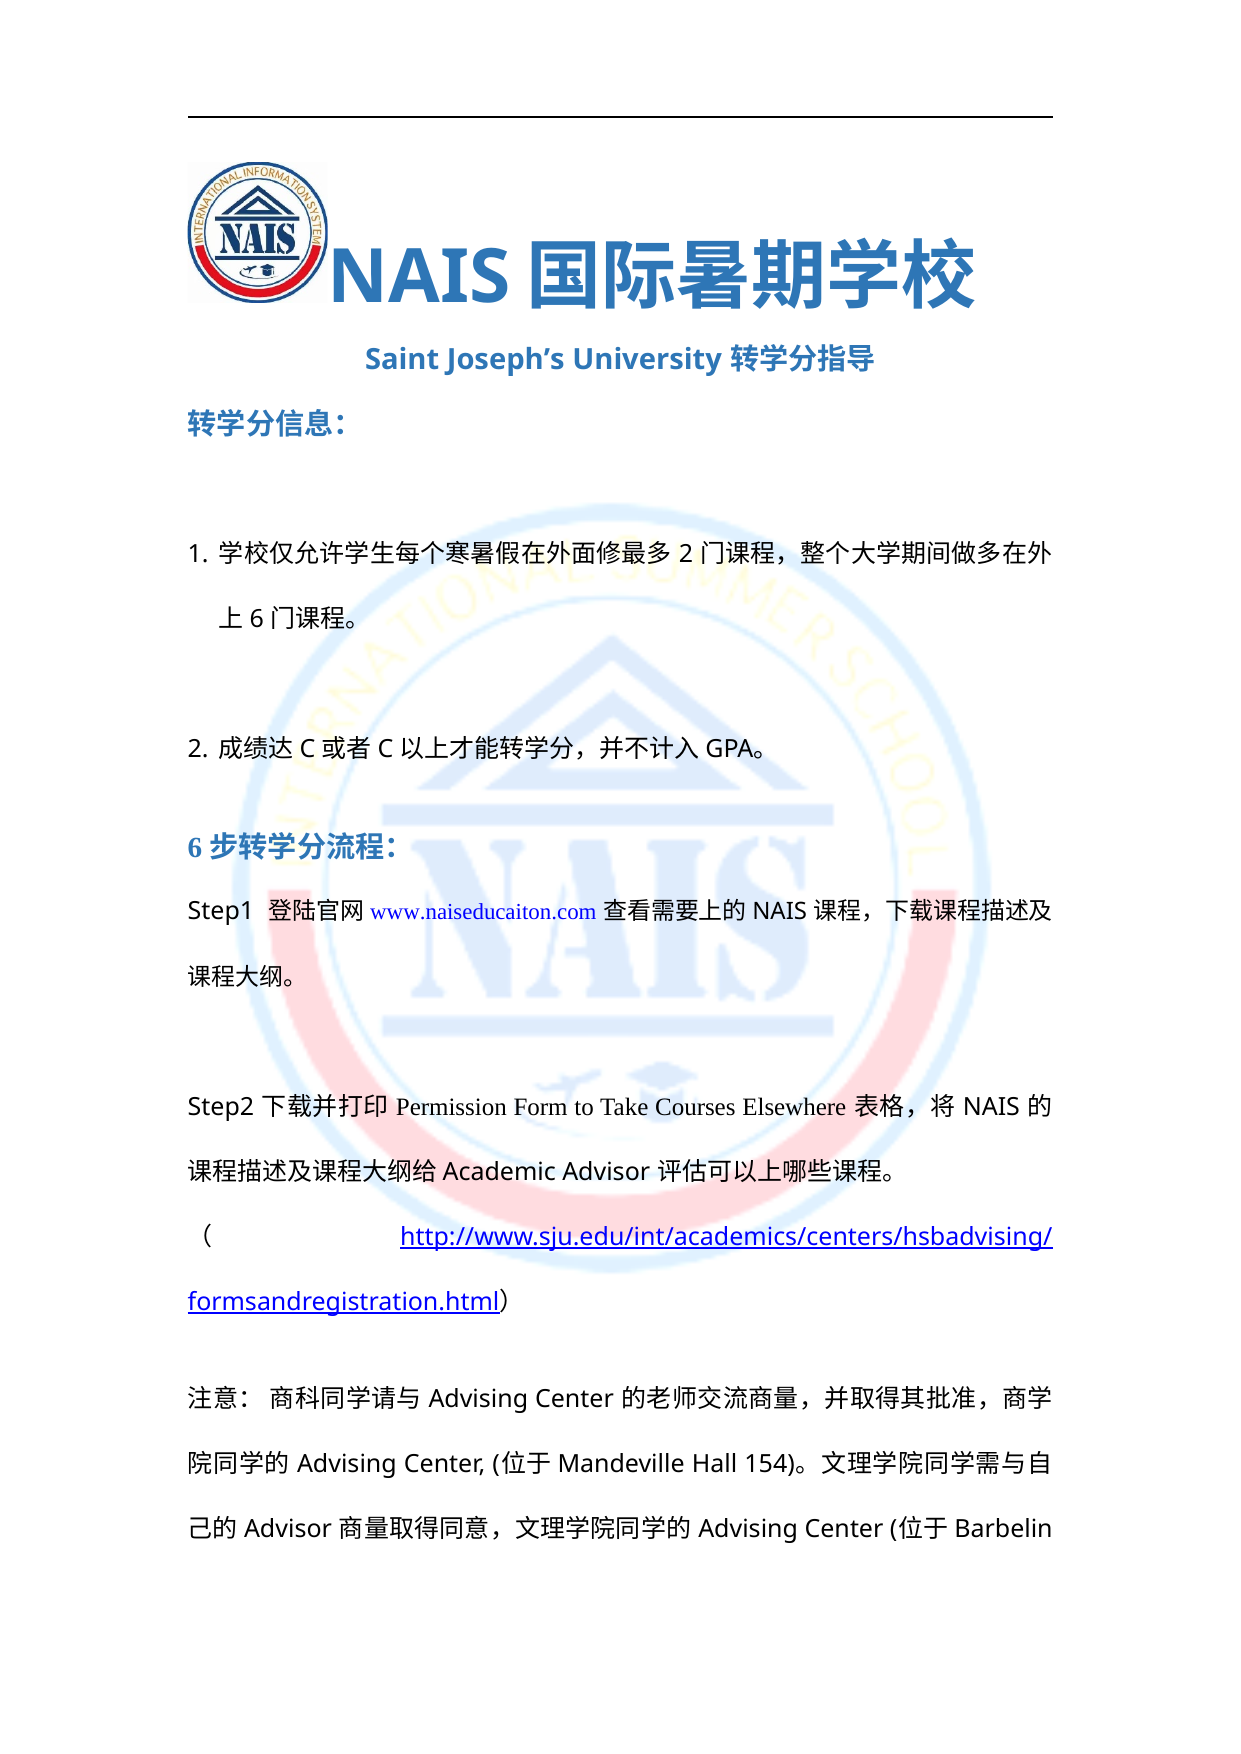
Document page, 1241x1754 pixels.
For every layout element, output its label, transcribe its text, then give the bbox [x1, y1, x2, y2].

picture [187, 162, 328, 303]
text 6 步转学分流程： [187, 812, 1053, 877]
text NAIS国际暑期学校 [187, 162, 1053, 324]
text 转学分信息： [187, 389, 1053, 454]
text Saint Joseph’s University 转学分指导 [187, 324, 1053, 389]
text （http://www.sju.edu/int/academics/centers/hsbadvising/formsandregistration.html） [187, 1202, 1053, 1332]
text Step1 登陆官网 www.naiseducaiton.com 查看需要上的 NAIS 课程，下载课程描述及课程大纲。 [187, 877, 1053, 1007]
list 成绩达 C 或者 C 以上才能转学分，并不计入 GPA。 [187, 714, 1053, 779]
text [187, 1364, 1053, 1559]
text Step2 下载并打印 Permission Form to Take Courses Elsewhere 表格，将 NAIS 的课程描述及课程大纲给Academic Advisor 评估可以上哪些课程。 [187, 1072, 1053, 1202]
list 学校仅允许学生每个寒暑假在外面修最多 2 门课程，整个大学期间做多在外上 6 门课程。 [187, 519, 1053, 649]
